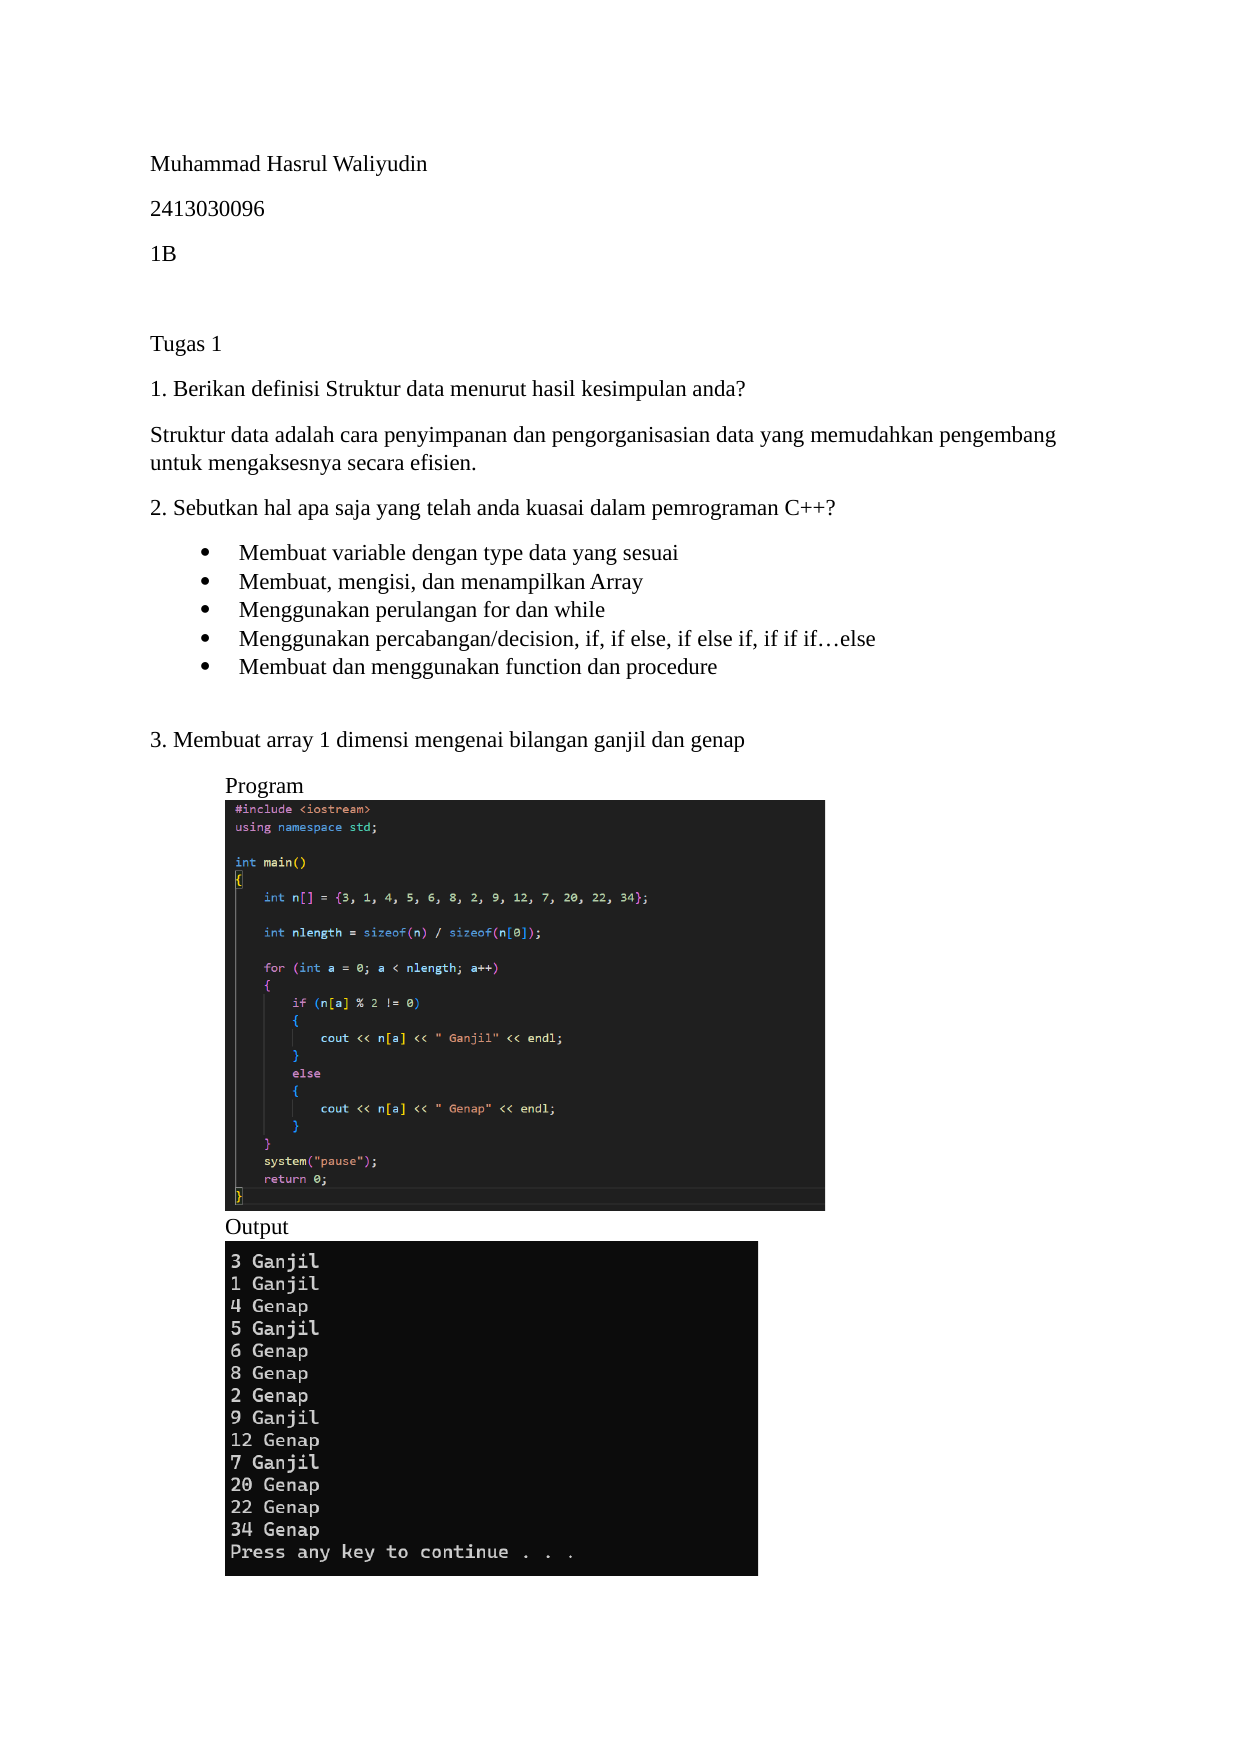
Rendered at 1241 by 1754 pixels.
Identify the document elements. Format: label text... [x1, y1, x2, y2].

text 1. Berikan definisi Struktur data menurut hasil kesimpulan anda? [150, 376, 1090, 402]
list Membuat variable dengan type data yang sesuai [201, 539, 1090, 566]
picture [225, 800, 826, 1211]
text 3. Membuat array 1 dimensi mengenai bilangan ganjil dan genap [150, 727, 1090, 753]
list Menggunakan percabangan/decision, if, if else, if else if, if if if…else [201, 624, 1090, 651]
text 2413030096 [150, 195, 1090, 221]
text 2. Sebutkan hal apa saja yang telah anda kuasai dalam pemrograman C++? [150, 494, 1090, 521]
text 1B [150, 240, 1090, 267]
list Program [225, 772, 1090, 798]
list Output [225, 1213, 1090, 1239]
list Membuat, mengisi, dan menampilkan Array [201, 568, 1090, 594]
text Muhammad Hasrul Waliyudin [150, 150, 1090, 176]
picture [225, 1241, 759, 1576]
list Menggunakan perulangan for dan while [201, 596, 1090, 622]
text Tugas 1 [150, 330, 1090, 357]
list Membuat dan menggunakan function dan procedure [201, 653, 1090, 679]
text Struktur data adalah cara penyimpanan dan pengorganisasian data yang memudahkan pengembang untuk mengaksesnya secara efisien. [150, 421, 1090, 475]
